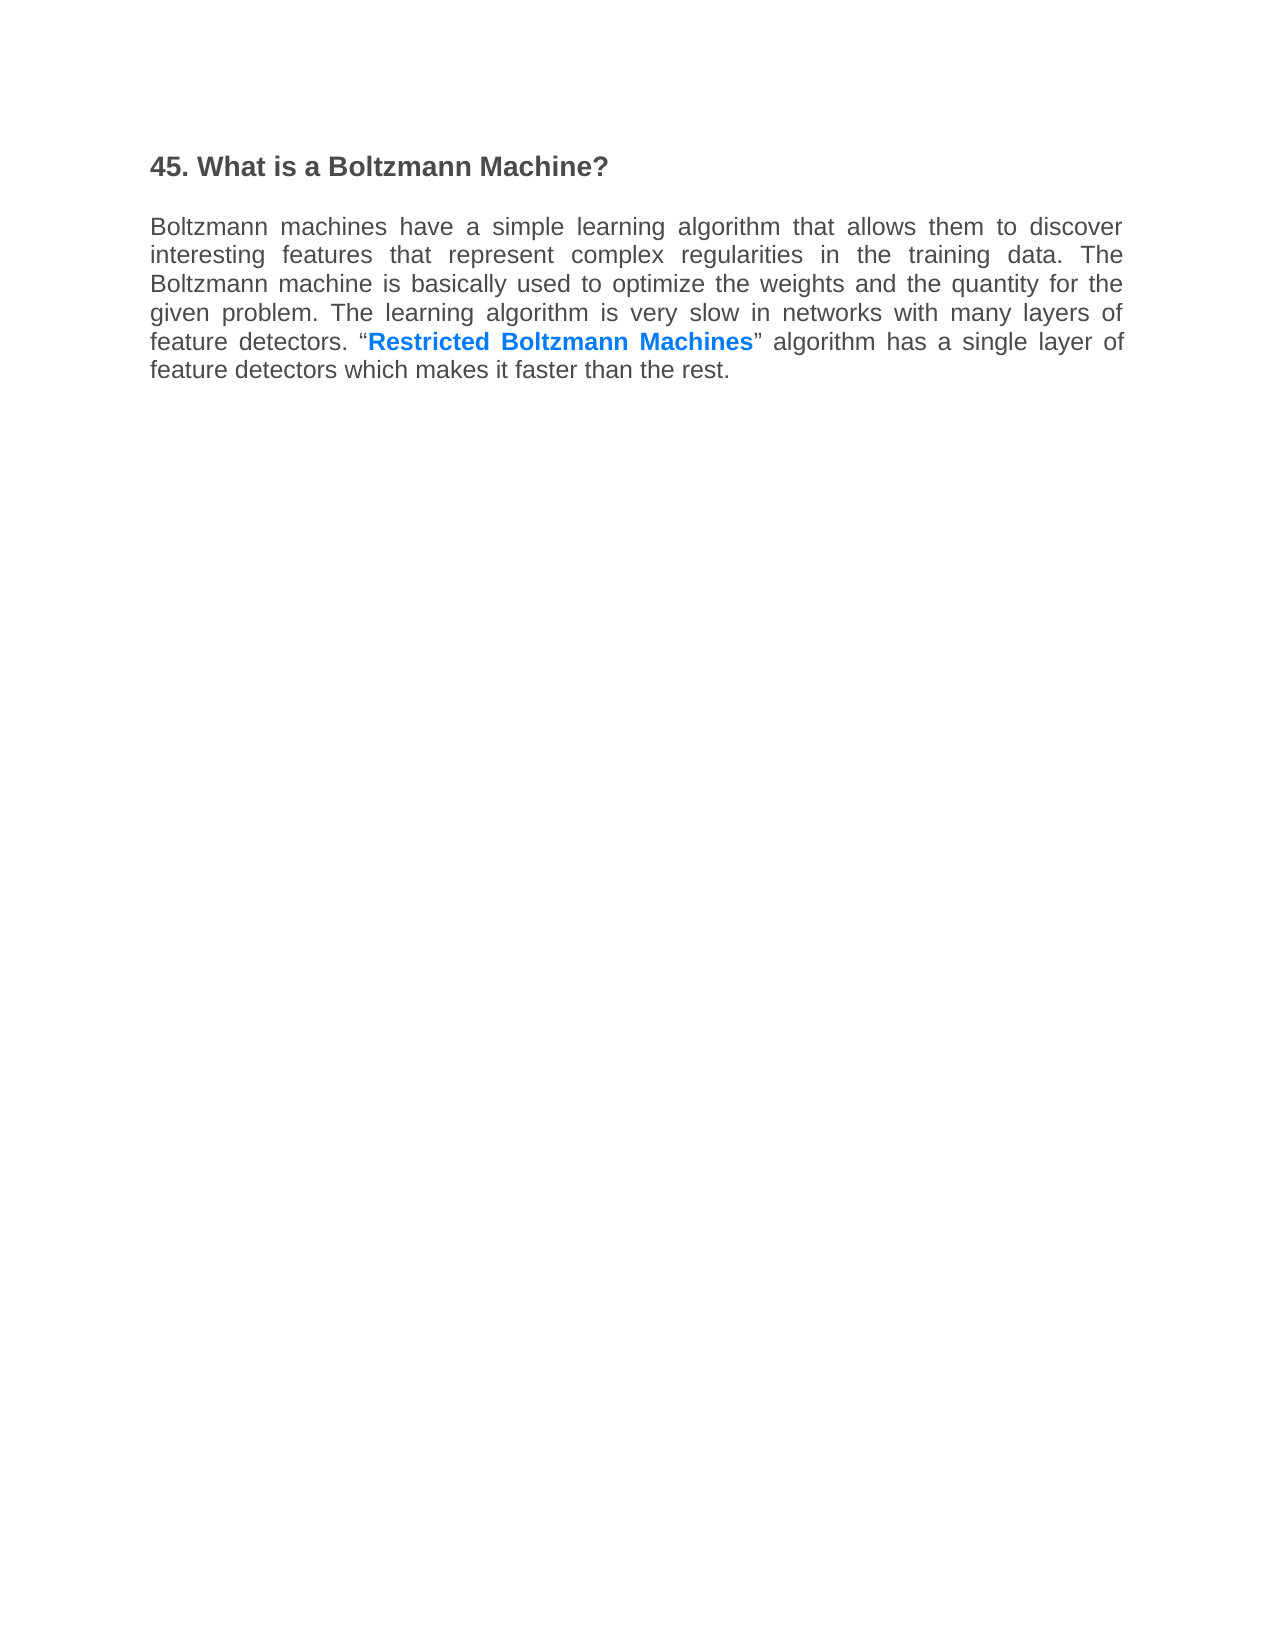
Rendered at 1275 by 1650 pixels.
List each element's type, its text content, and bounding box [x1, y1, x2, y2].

text 45. What is a Boltzmann Machine? [150, 150, 1125, 182]
text Boltzmann machines have a simple learning algorithm that allows them to discover interesting features that represent complex regularities in the training data. The Boltzmann machine is basically used to optimize the weights and the quantity for the given problem. The learning algorithm is very slow in networks with many layers of feature detectors. “Restricted Boltzmann Machines” algorithm has a single layer of feature detectors which makes it faster than the rest. [150, 212, 1125, 384]
